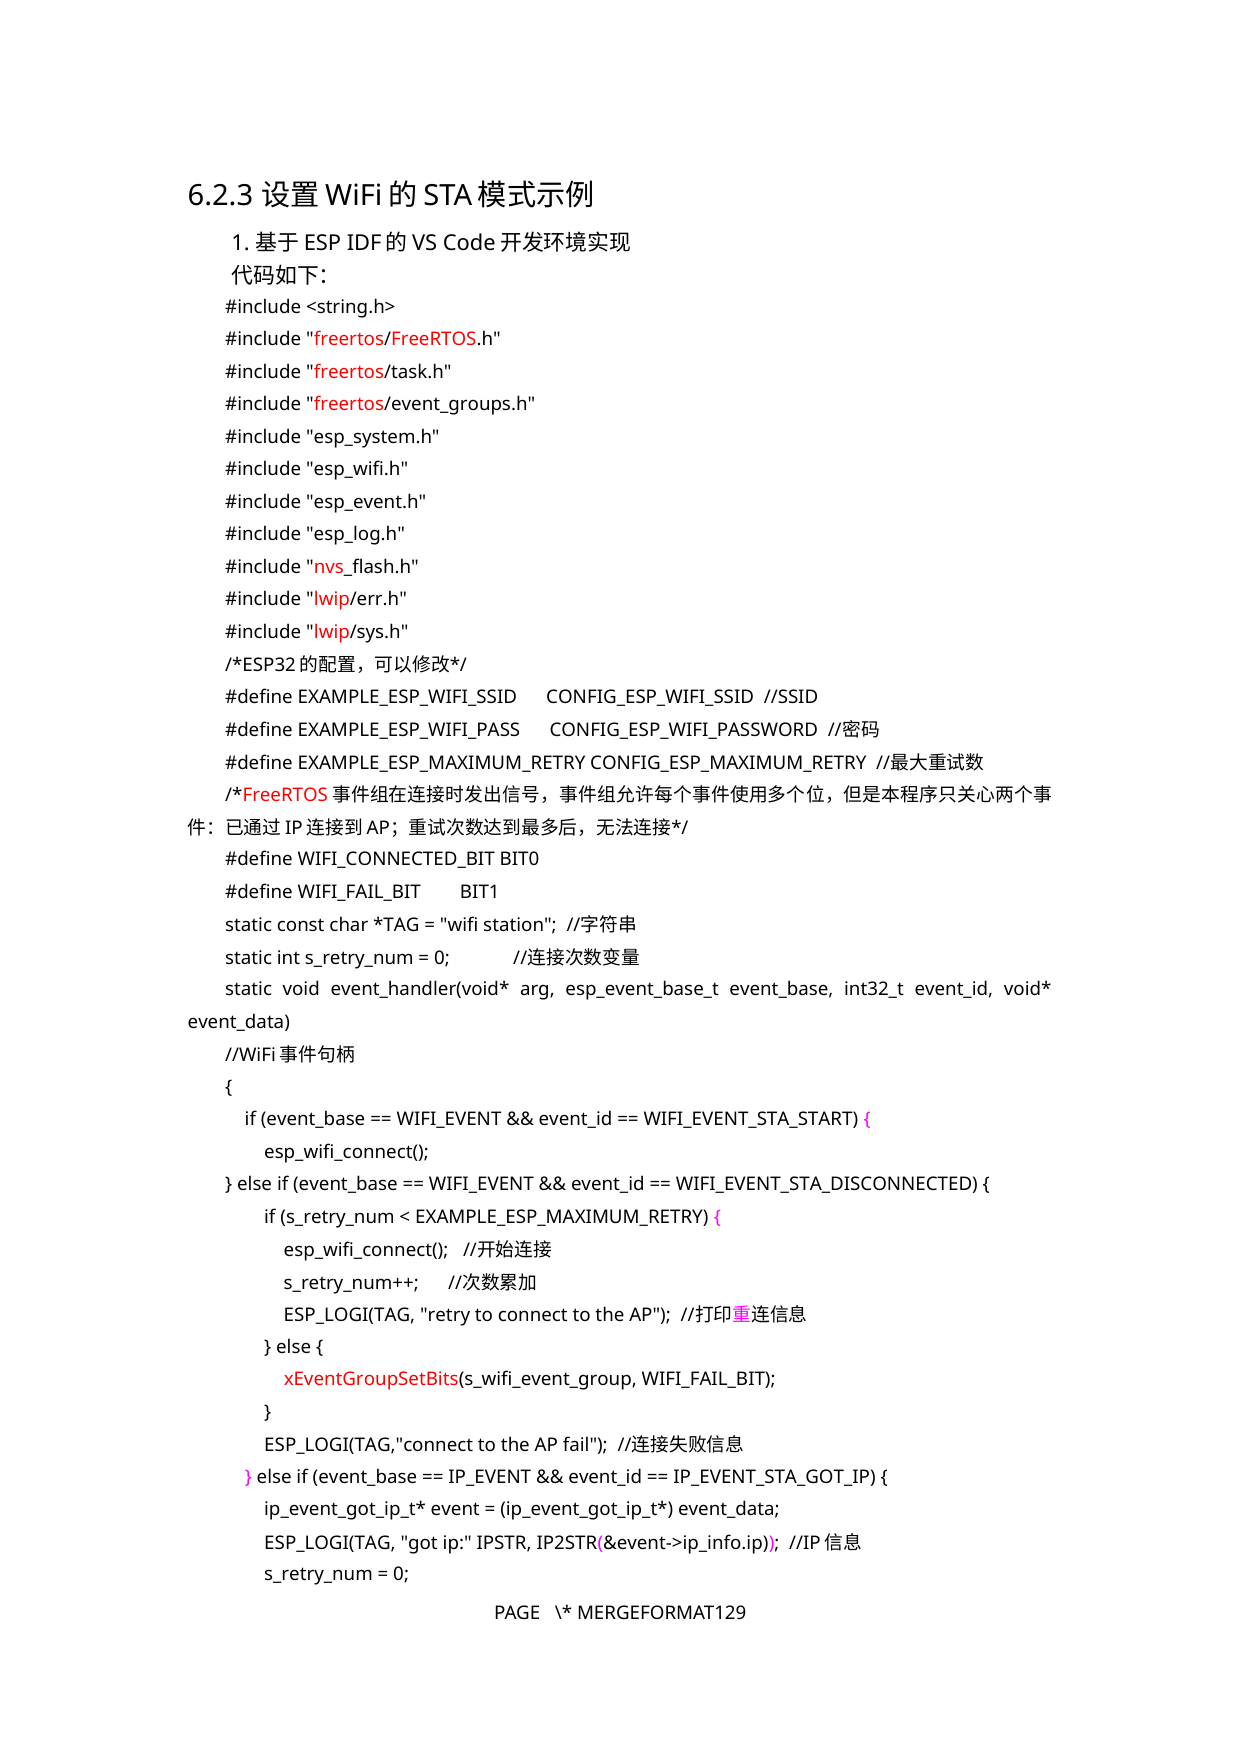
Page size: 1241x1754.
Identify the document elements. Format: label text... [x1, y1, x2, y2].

text #define WIFI_FAIL_BIT BIT1 [187, 875, 1053, 907]
text if (event_base == WIFI_EVENT && event_id == WIFI_EVENT_STA_START) { [187, 1102, 1053, 1135]
text } else if (event_base == WIFI_EVENT && event_id == WIFI_EVENT_STA_DISCONNECTED) { [187, 1167, 1053, 1200]
text s_retry_num++; //次数累加 [187, 1265, 1053, 1297]
text s_retry_num = 0; [187, 1557, 1053, 1590]
text #include "esp_wifi.h" [187, 452, 1053, 485]
text #include <string.h> [187, 290, 1053, 322]
text } else if (event_base == IP_EVENT && event_id == IP_EVENT_STA_GOT_IP) { [187, 1460, 1053, 1492]
text #include "freertos/task.h" [187, 355, 1053, 387]
text ESP_LOGI(TAG,"connect to the AP fail"); //连接失败信息 [187, 1427, 1053, 1460]
text xEventGroupSetBits(s_wifi_event_group, WIFI_FAIL_BIT); [187, 1362, 1053, 1395]
text #include "esp_log.h" [187, 517, 1053, 550]
text #include "nvs_flash.h" [187, 550, 1053, 582]
text esp_wifi_connect(); //开始连接 [187, 1232, 1053, 1265]
text #include "lwip/err.h" [187, 582, 1053, 615]
text static const char *TAG = "wifi station"; //字符串 [187, 907, 1053, 940]
text } [187, 1395, 1053, 1427]
text #define WIFI_CONNECTED_BIT BIT0 [187, 842, 1053, 875]
text if (s_retry_num < EXAMPLE_ESP_MAXIMUM_RETRY) { [187, 1200, 1053, 1232]
text } else { [187, 1330, 1053, 1362]
text #include "lwip/sys.h" [187, 615, 1053, 647]
text /*ESP32的配置，可以修改*/ [187, 647, 1053, 680]
text ip_event_got_ip_t* event = (ip_event_got_ip_t*) event_data; [187, 1492, 1053, 1525]
text 1. 基于ESP IDF的VS Code开发环境实现 [187, 225, 1053, 257]
text ESP_LOGI(TAG, "retry to connect to the AP"); //打印重连信息 [187, 1297, 1053, 1330]
text #define EXAMPLE_ESP_MAXIMUM_RETRY CONFIG_ESP_MAXIMUM_RETRY //最大重试数 [187, 745, 1053, 777]
text #include "esp_system.h" [187, 420, 1053, 452]
text 代码如下： [187, 257, 1053, 290]
text #include "esp_event.h" [187, 485, 1053, 517]
text ESP_LOGI(TAG, "got ip:" IPSTR, IP2STR(&event->ip_info.ip)); //IP信息 [187, 1525, 1053, 1557]
text #define EXAMPLE_ESP_WIFI_SSID CONFIG_ESP_WIFI_SSID //SSID [187, 680, 1053, 712]
text #include "freertos/FreeRTOS.h" [187, 322, 1053, 355]
text #include "freertos/event_groups.h" [187, 387, 1053, 420]
text /*FreeRTOS事件组在连接时发出信号，事件组允许每个事件使用多个位，但是本程序只关心两个事件：已通过IP连接到AP；重试次数达到最多后，无法连接*/ [187, 777, 1053, 842]
text static int s_retry_num = 0; //连接次数变量 [187, 940, 1053, 972]
text //WiFi事件句柄 [187, 1037, 1053, 1070]
subtitle 6.2.3 设置WiFi的STA模式示例 [187, 160, 1053, 225]
text { [187, 1070, 1053, 1102]
text esp_wifi_connect(); [187, 1135, 1053, 1167]
text #define EXAMPLE_ESP_WIFI_PASS CONFIG_ESP_WIFI_PASSWORD //密码 [187, 712, 1053, 745]
text static void event_handler(void* arg, esp_event_base_t event_base, int32_t event_id, void* event_data) [187, 972, 1053, 1037]
